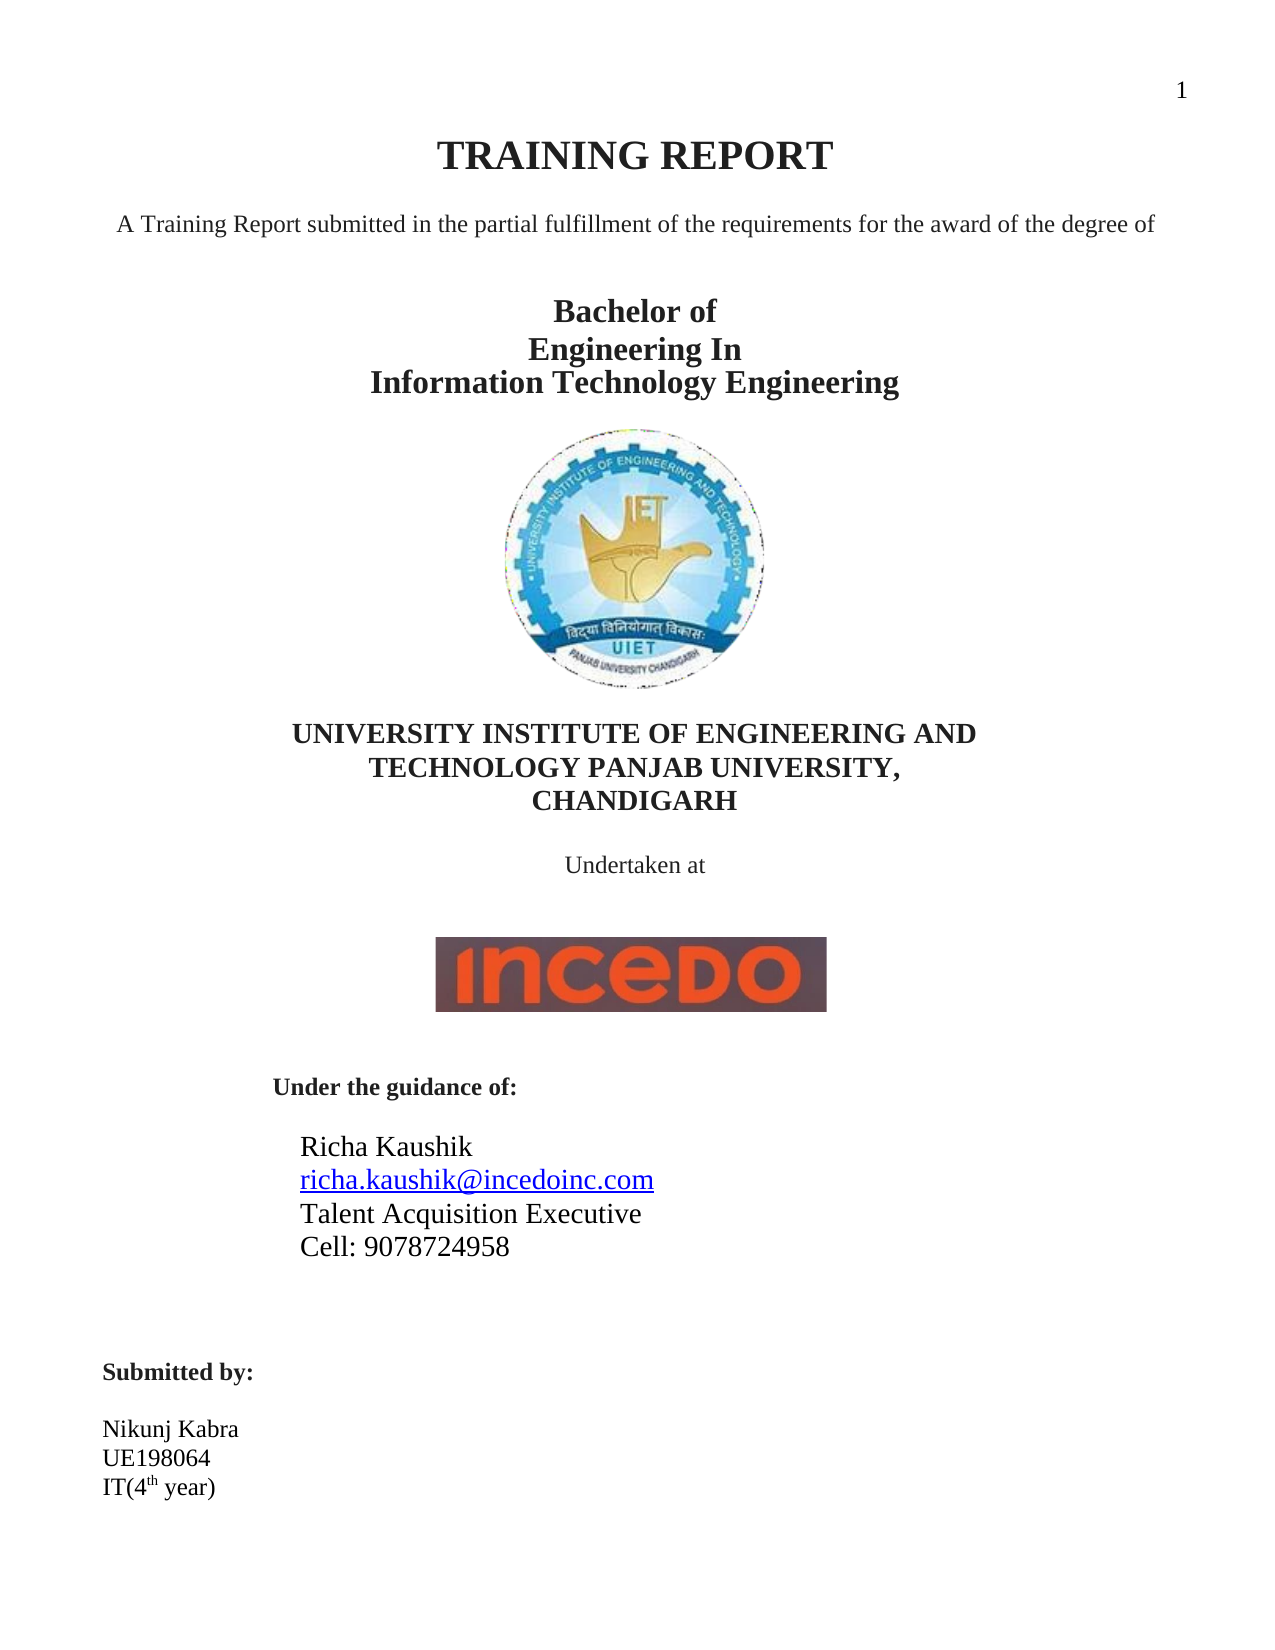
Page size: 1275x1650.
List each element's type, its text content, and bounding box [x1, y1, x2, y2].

picture [504, 429, 765, 689]
text Submitted by: [102, 1357, 1206, 1386]
text Nikunj Kabra UE198064 [102, 1414, 241, 1472]
text IT(4th year) [102, 1472, 1206, 1501]
picture [435, 937, 827, 1012]
text A Training Report submitted in the partial fulfillment of the requirements for the award of the degree of [114, 209, 1158, 237]
text Under the guidance of: [272, 1072, 1206, 1101]
text Richa Kaushik richa.kaushik@incedoinc.com Talent Acquisition Executive Cell: 9078724958 [300, 1129, 696, 1263]
subtitle UNIVERSITY INSTITUTE OF ENGINEERING AND TECHNOLOGY PANJAB UNIVERSITY, CHANDIGARH [291, 453, 977, 817]
title TRAINING REPORT [113, 131, 1158, 178]
text Undertaken at [112, 850, 1158, 879]
subtitle Bachelor of Engineering In [528, 291, 742, 368]
text Information Technology Engineering [111, 368, 1158, 400]
